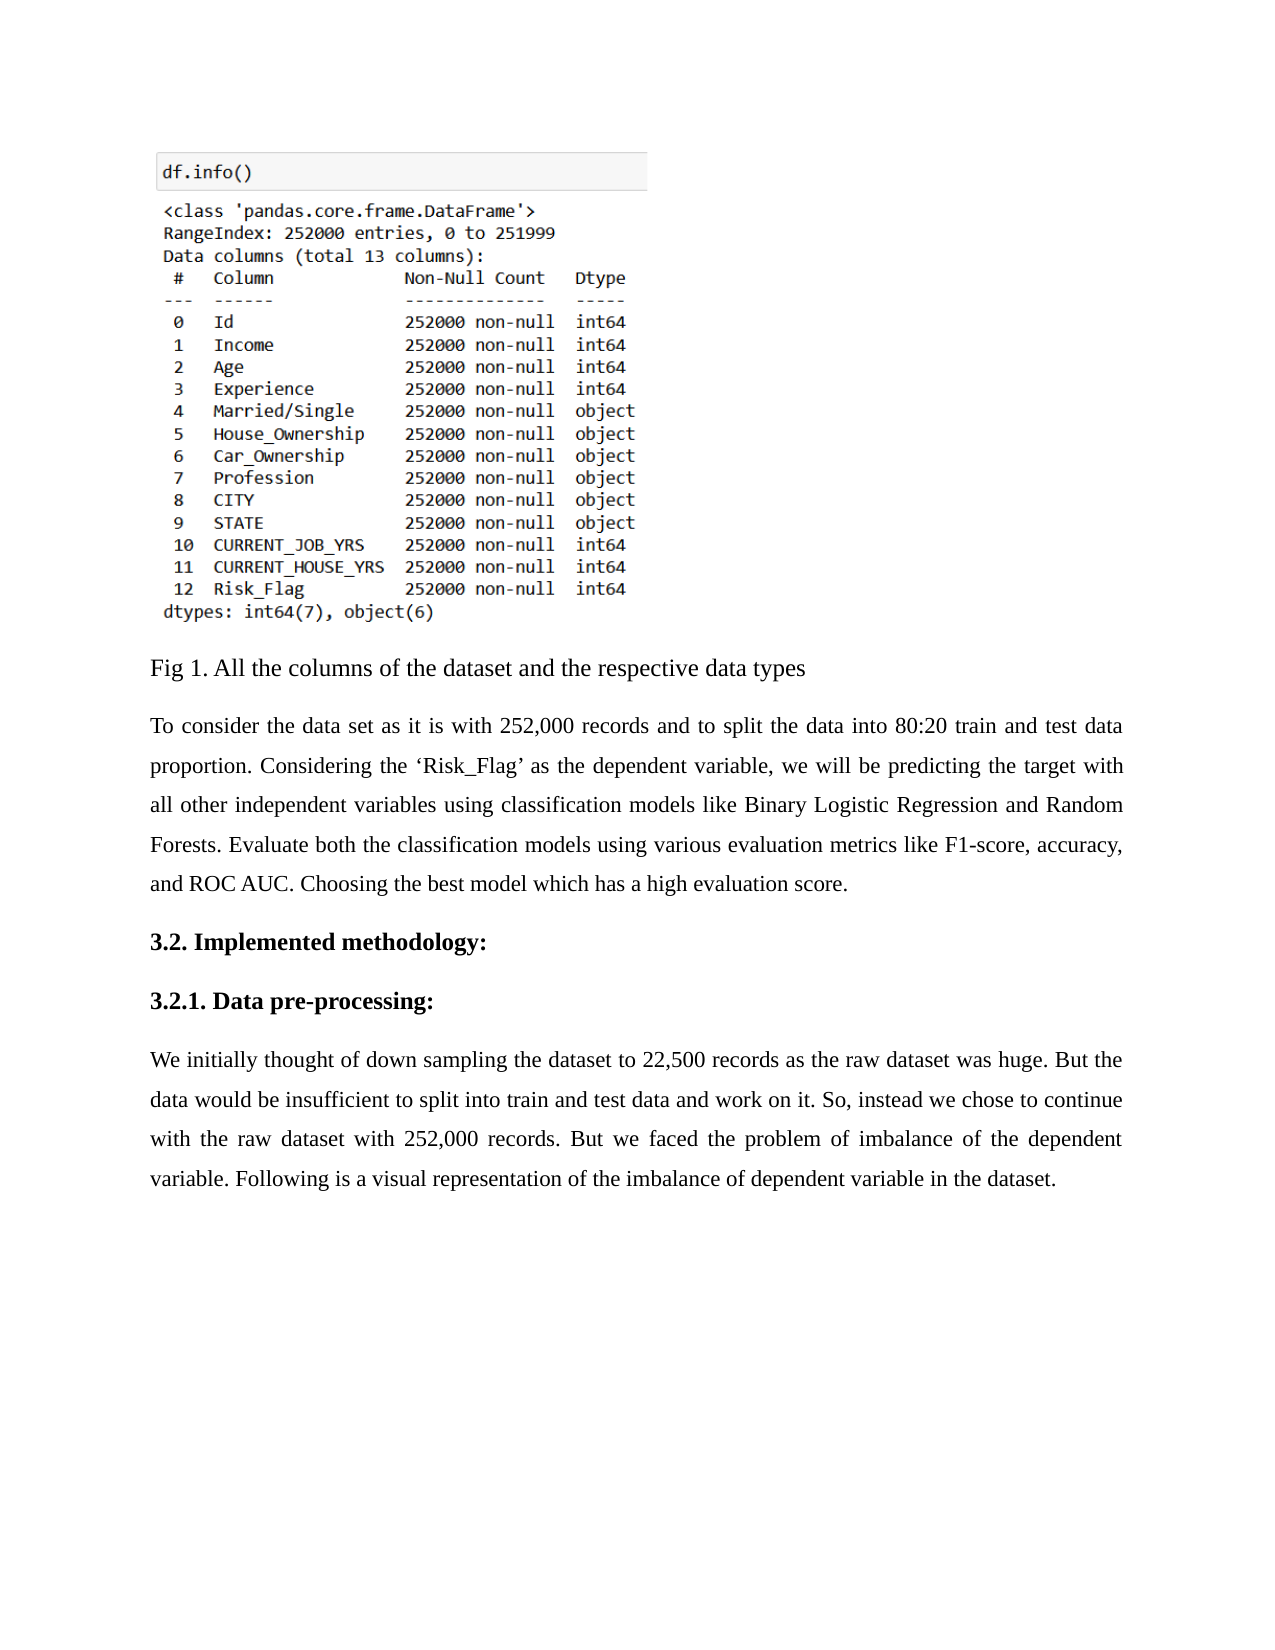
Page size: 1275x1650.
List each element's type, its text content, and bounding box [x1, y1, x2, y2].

text 3.2. Implemented methodology: [150, 927, 1125, 955]
text Fig 1. All the columns of the dataset and the respective data types [150, 653, 1125, 682]
picture [150, 150, 648, 623]
text We initially thought of down sampling the dataset to 22,500 records as the raw dataset was huge. But the data would be insufficient to split into train and test data and work on it. So, instead we chose to continue with the raw dataset with 252,000 records. But we faced the problem of imbalance of the dependent variable. Following is a visual representation of the imbalance of dependent variable in the dataset. [150, 1046, 1125, 1191]
text To consider the data set as it is with 252,000 records and to split the data into 80:20 train and test data proportion. Considering the ‘Risk_Flag’ as the dependent variable, we will be predicting the target with all other independent variables using classification models like Binary Logistic Regression and Random Forests. Evaluate both the classification models using various evaluation metrics like F1-score, accuracy, and ROC AUC. Choosing the best model which has a high evaluation score. [150, 713, 1125, 897]
text 3.2.1. Data pre-processing: [150, 986, 1125, 1015]
